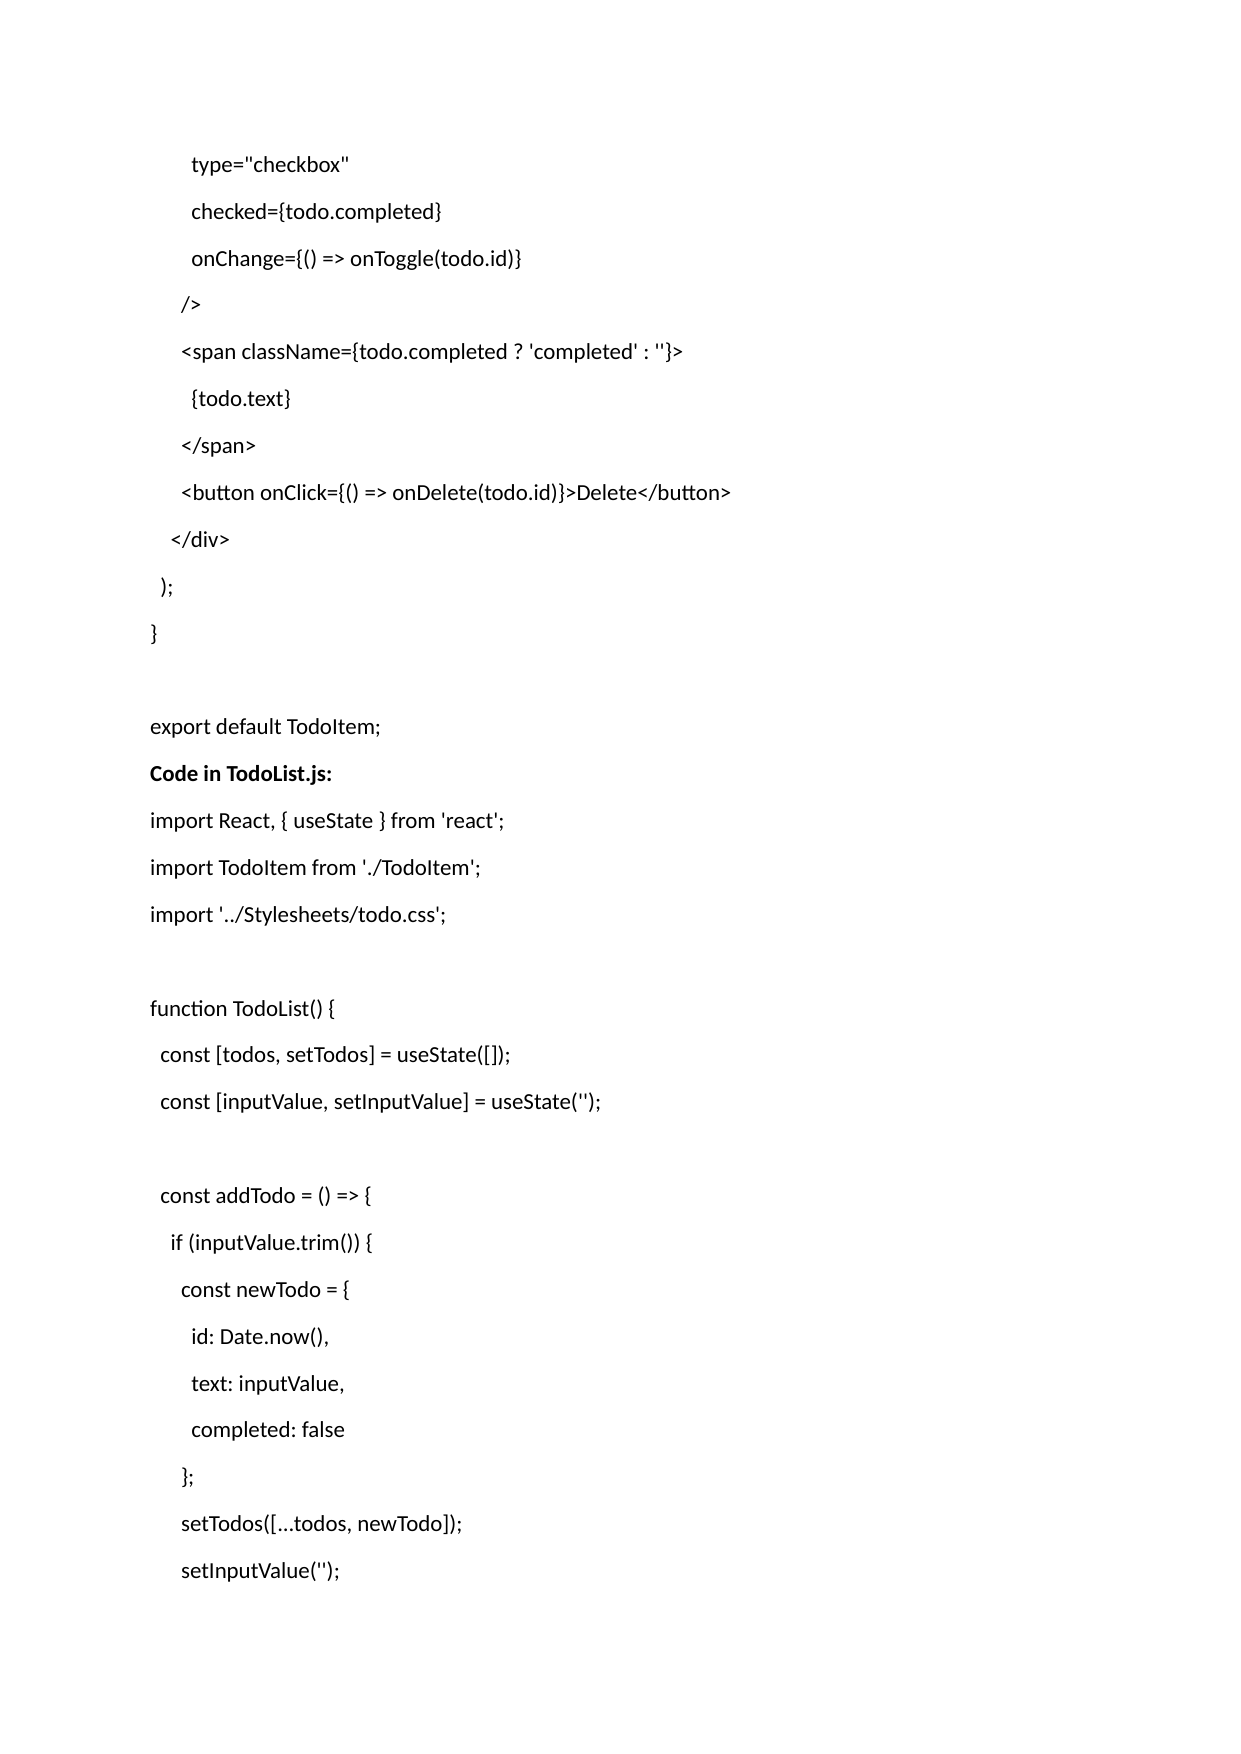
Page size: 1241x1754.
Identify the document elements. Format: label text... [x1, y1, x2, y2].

text {todo.text} [150, 384, 1090, 412]
text import '../Stylesheets/todo.css'; [150, 900, 1090, 928]
text import React, { useState } from 'react'; [150, 806, 1090, 834]
text </span> [150, 431, 1090, 459]
text </div> [150, 525, 1090, 553]
text /> [150, 291, 1090, 319]
text <button onClick={() => onDelete(todo.id)}>Delete</button> [150, 478, 1090, 506]
text completed: false [150, 1416, 1090, 1444]
text text: inputValue, [150, 1369, 1090, 1397]
text const addTodo = () => { [150, 1181, 1090, 1209]
text setInputValue(''); [150, 1556, 1090, 1584]
text const newTodo = { [150, 1275, 1090, 1303]
text Code in TodoList.js: [150, 759, 1090, 787]
text type="checkbox" [150, 150, 1090, 178]
text const [inputValue, setInputValue] = useState(''); [150, 1087, 1090, 1116]
text id: Date.now(), [150, 1322, 1090, 1350]
text } [150, 619, 1090, 647]
text if (inputValue.trim()) { [150, 1228, 1090, 1256]
text export default TodoItem; [150, 712, 1090, 741]
text import TodoItem from './TodoItem'; [150, 853, 1090, 881]
text ); [150, 572, 1090, 600]
text <span className={todo.completed ? 'completed' : ''}> [150, 337, 1090, 366]
text const [todos, setTodos] = useState([]); [150, 1041, 1090, 1069]
text }; [150, 1462, 1090, 1491]
text setTodos([...todos, newTodo]); [150, 1509, 1090, 1537]
text checked={todo.completed} [150, 197, 1090, 225]
text function TodoList() { [150, 994, 1090, 1022]
text onChange={() => onToggle(todo.id)} [150, 244, 1090, 272]
